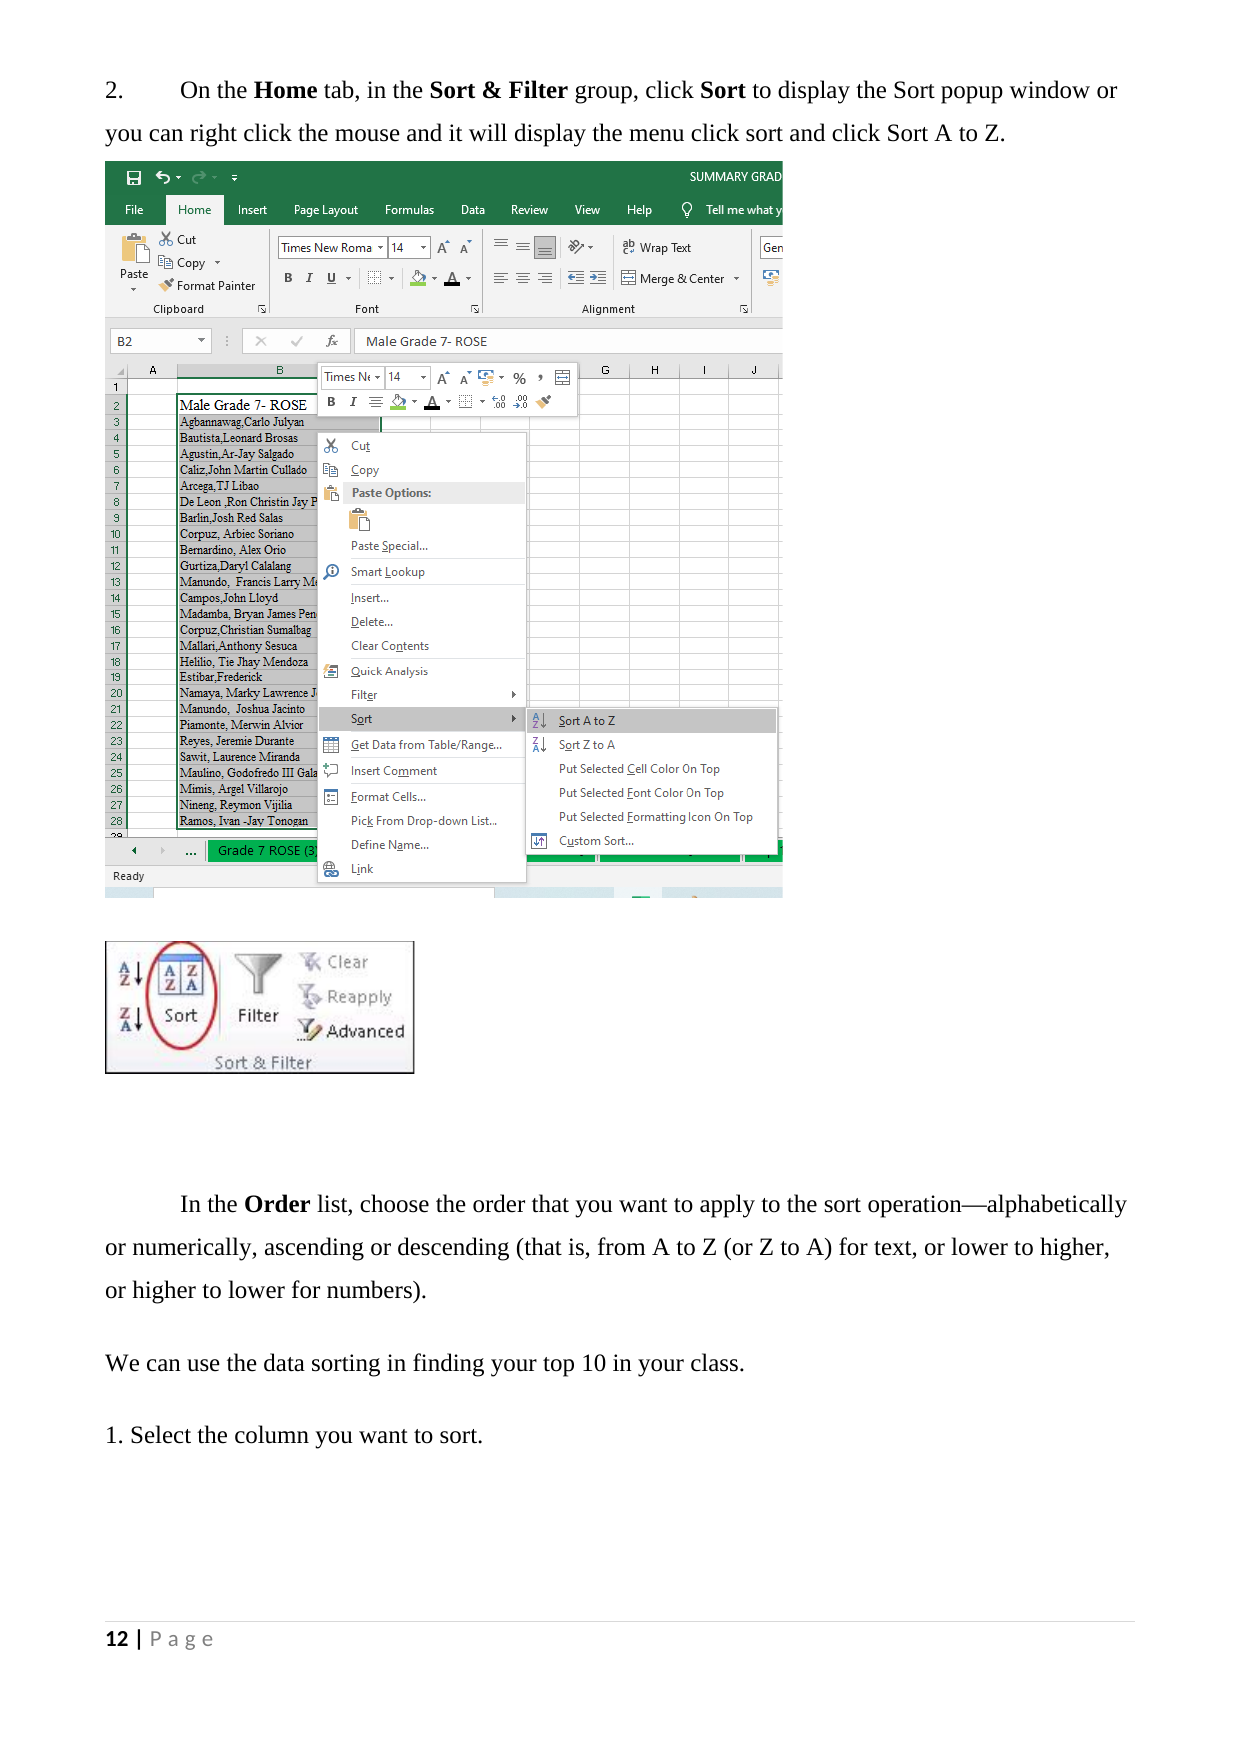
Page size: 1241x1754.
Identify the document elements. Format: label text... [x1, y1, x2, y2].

text We can use the data sorting in finding your top 10 in your class. [105, 1348, 1135, 1376]
picture [105, 161, 783, 898]
text 1. Select the column you want to sort. [105, 1420, 1135, 1449]
picture [105, 941, 415, 1074]
text In the Order list, choose the order that you want to apply to the sort operation—alphabetically or numerically, ascending or descending (that is, from A to Z (or Z to A) for text, or lower to higher, or higher to lower for numbers). [105, 1189, 1135, 1304]
